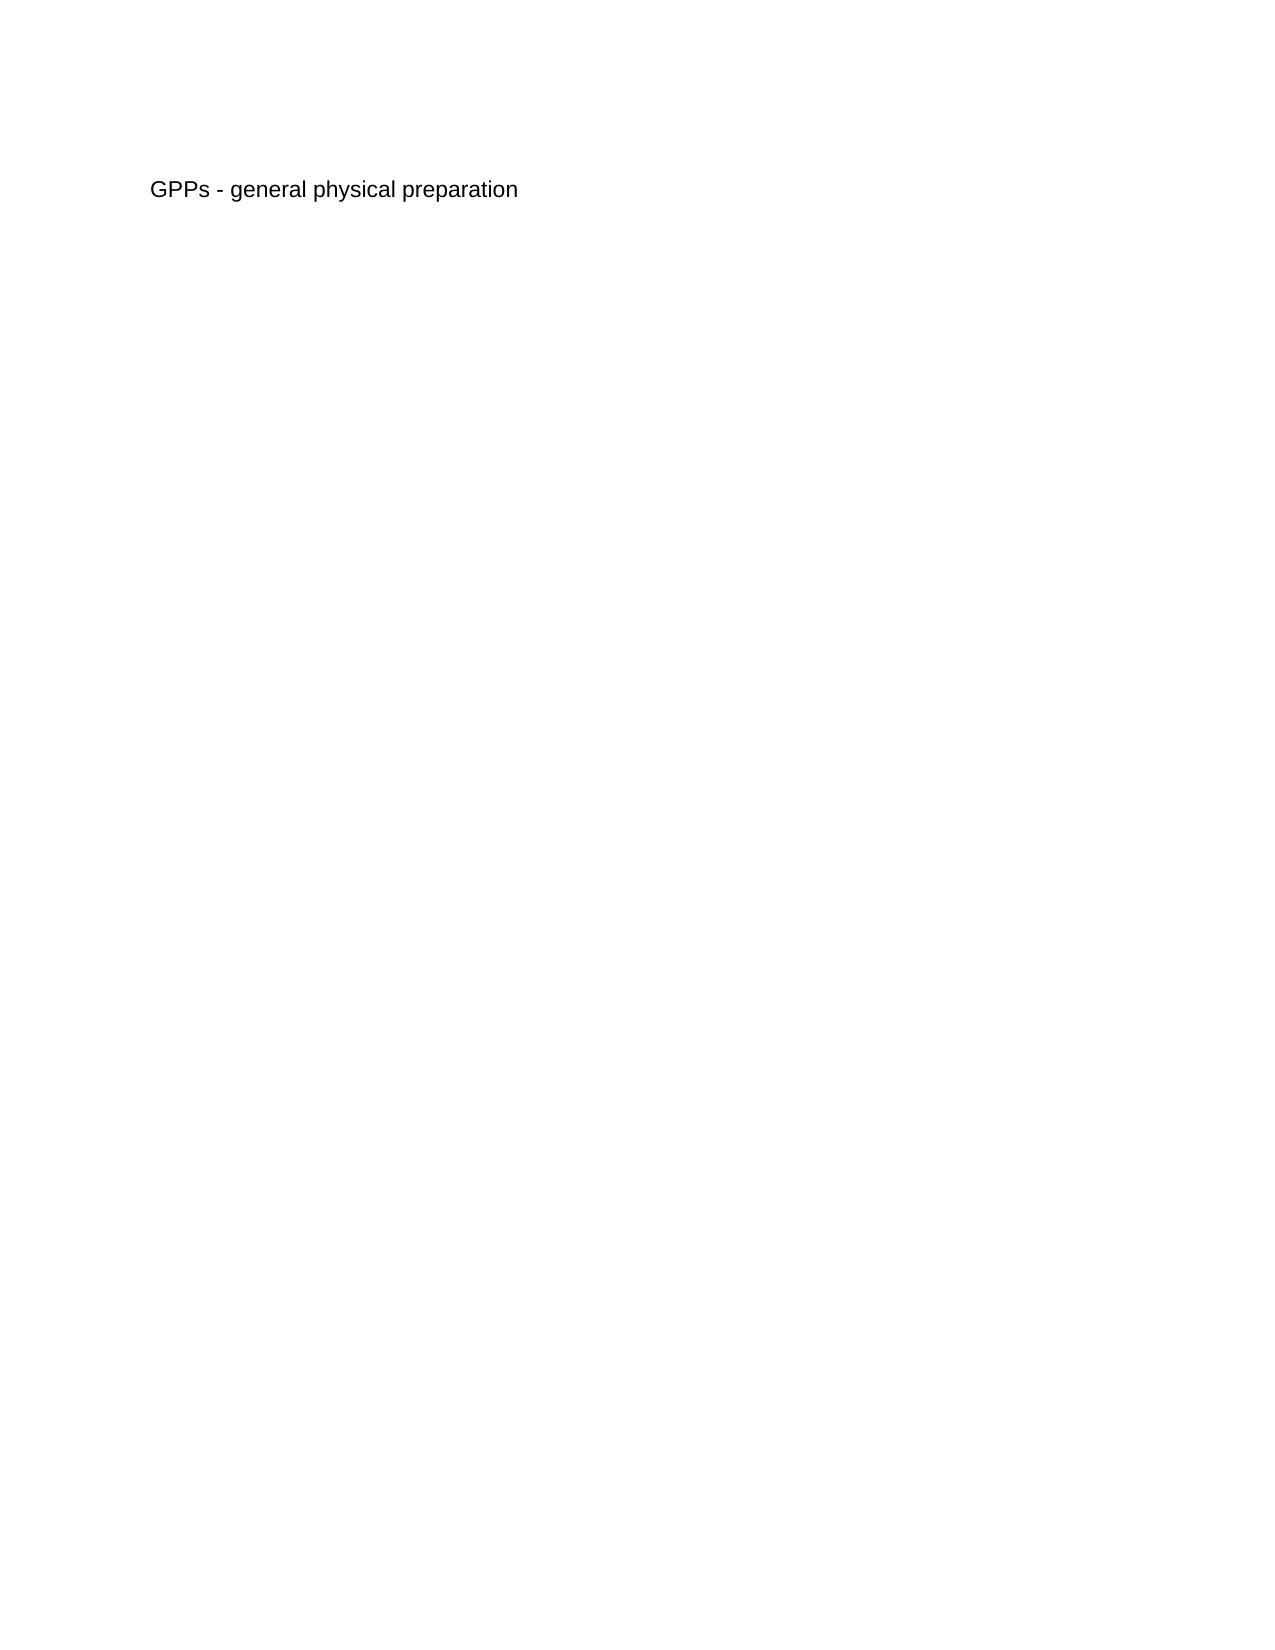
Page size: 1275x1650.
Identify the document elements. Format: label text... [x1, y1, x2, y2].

text GPPs - general physical preparation [150, 176, 1125, 203]
